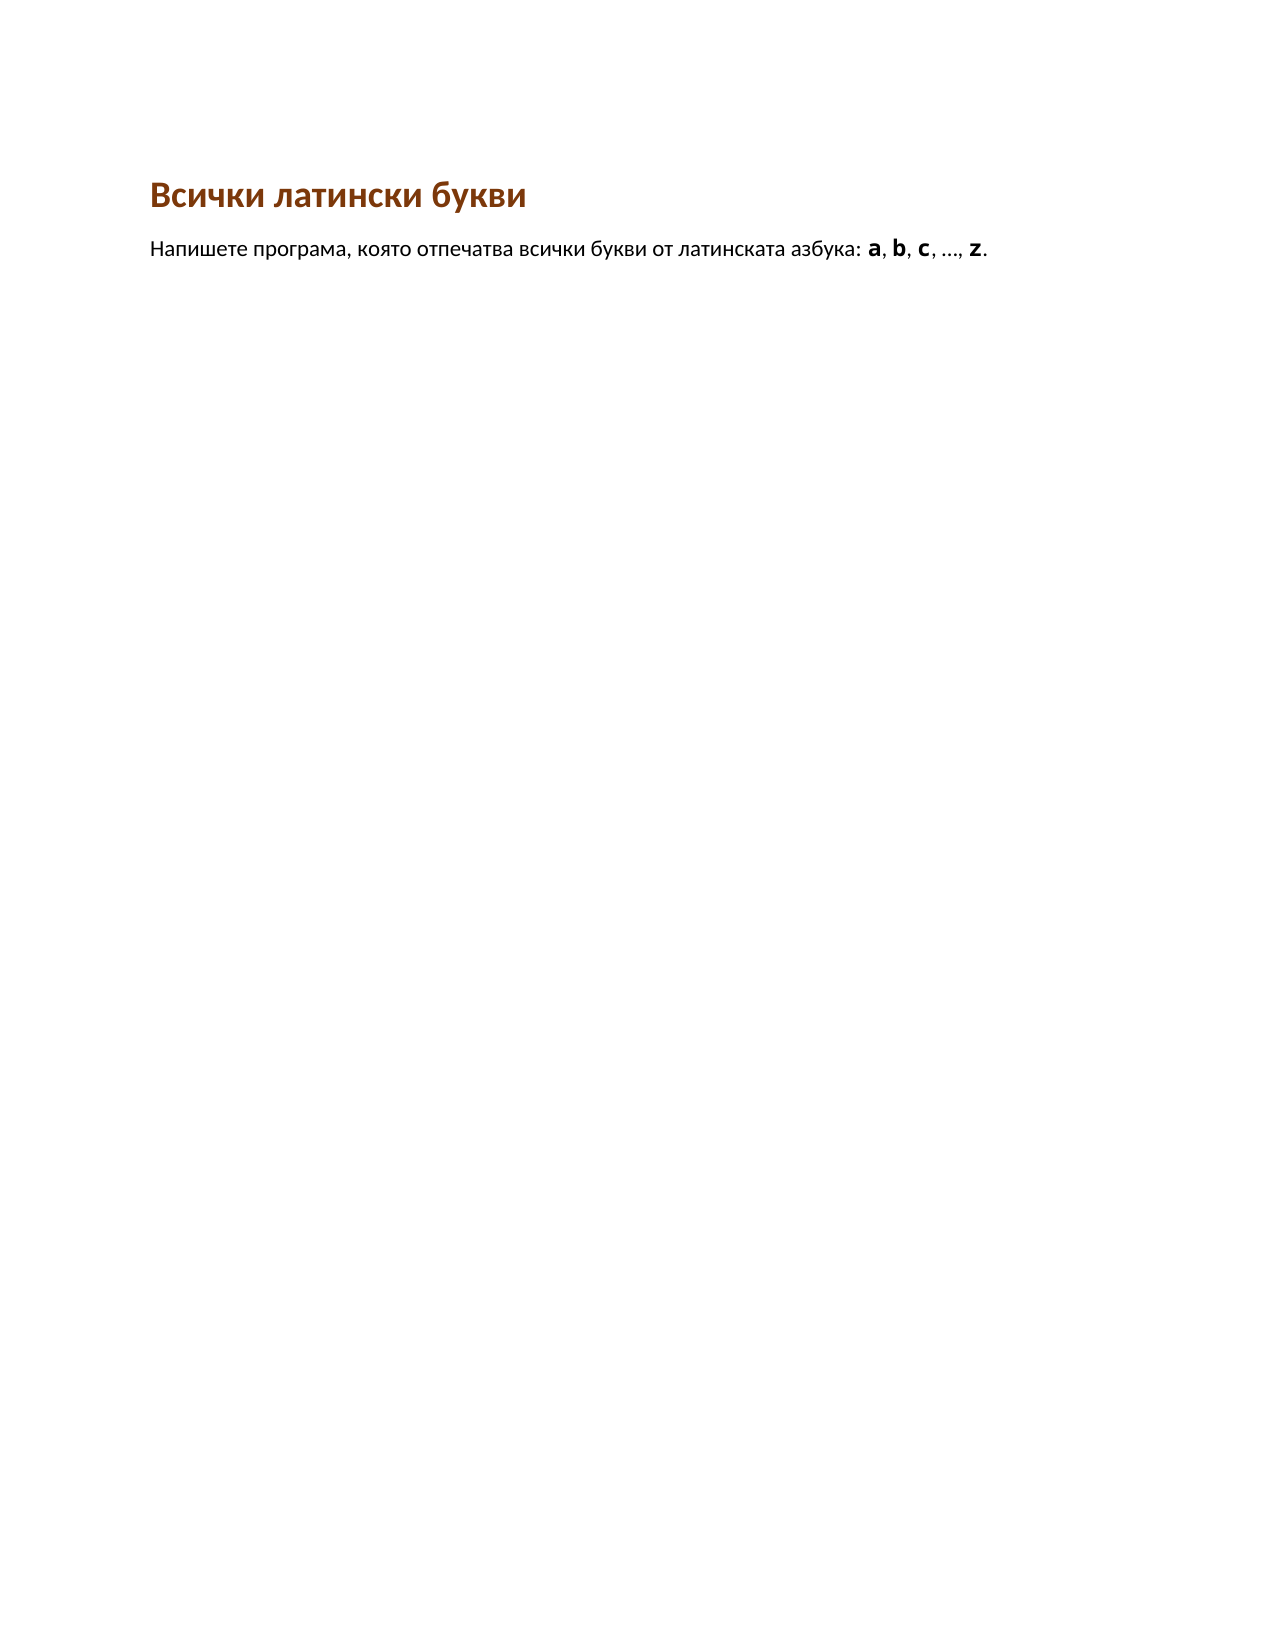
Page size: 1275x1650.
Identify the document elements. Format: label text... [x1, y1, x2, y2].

subtitle Всички латински букви [150, 171, 1125, 217]
text Напишете програма, която отпечатва всички букви от латинската азбука: a, b, c, …, z. [150, 232, 1125, 263]
